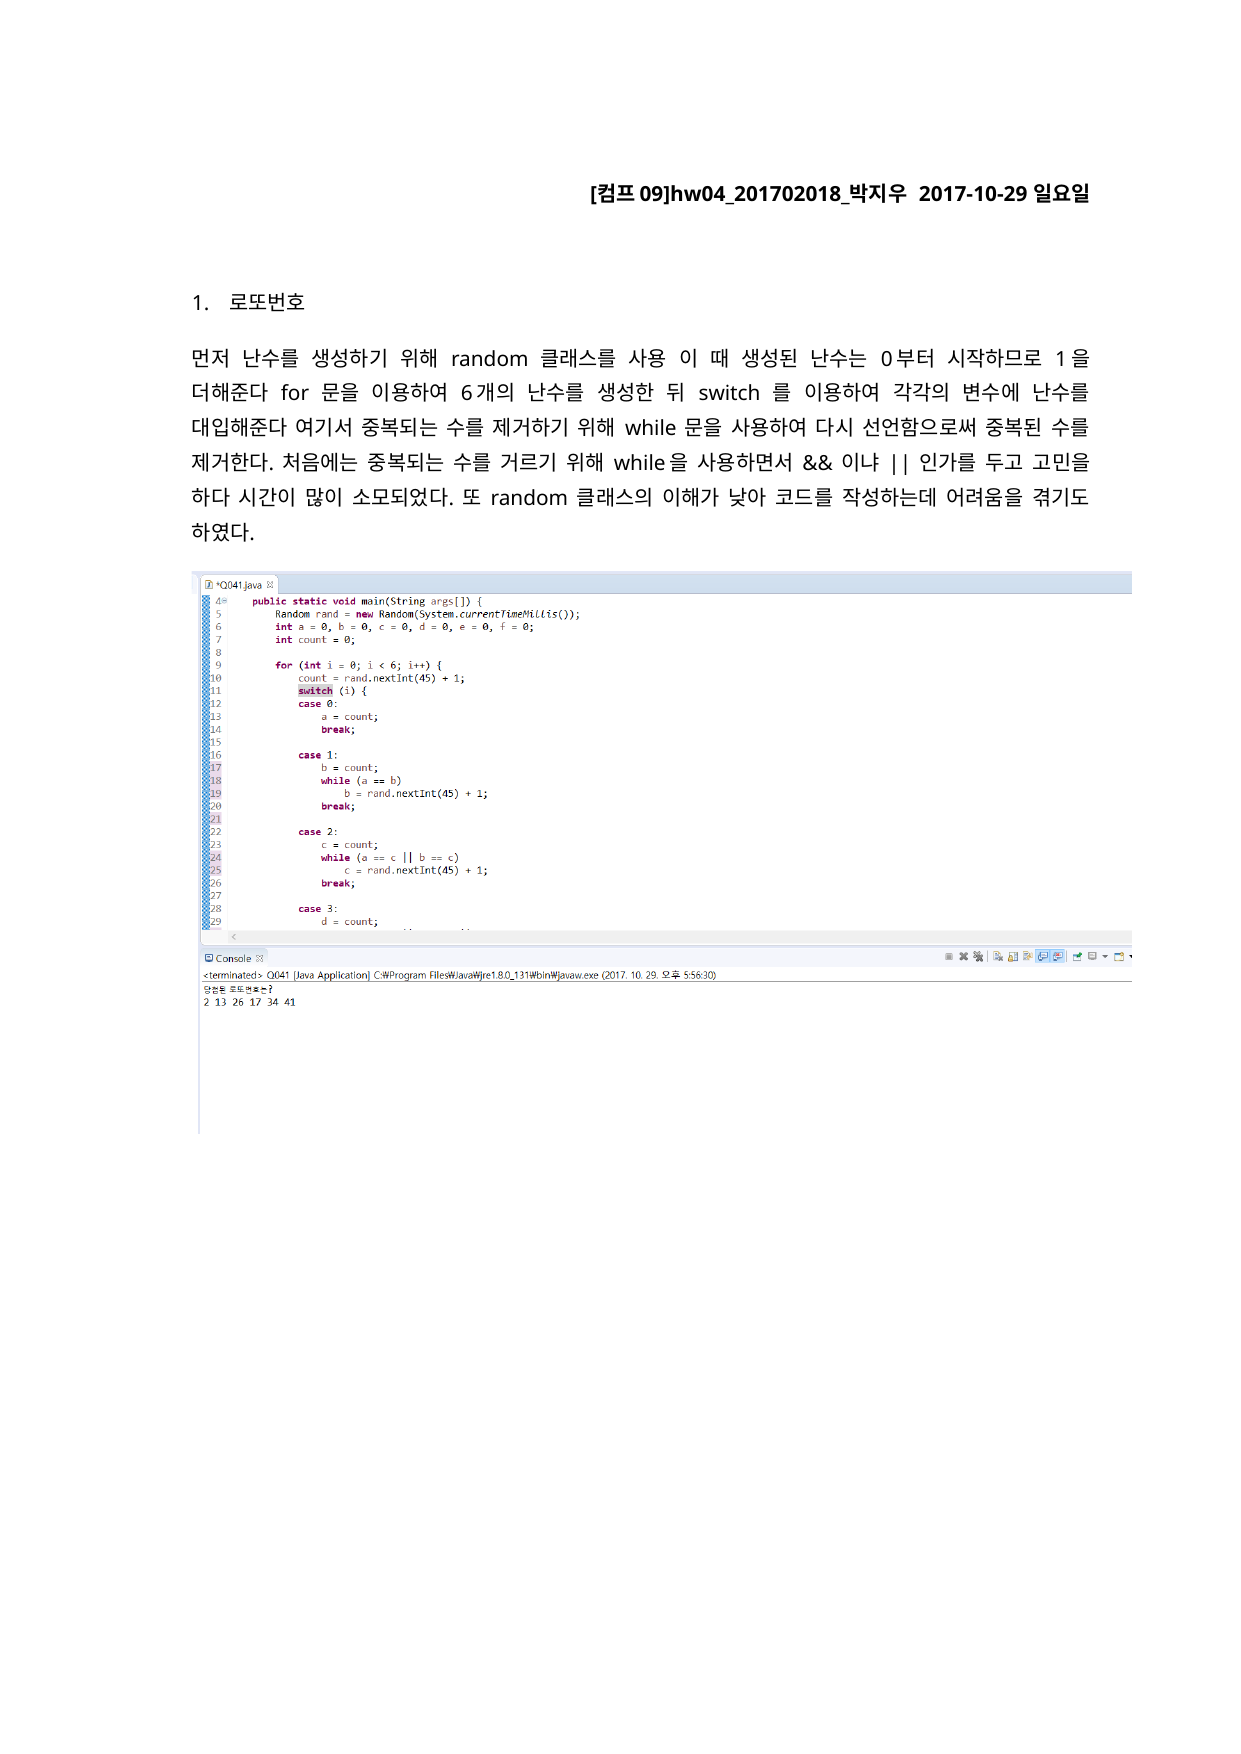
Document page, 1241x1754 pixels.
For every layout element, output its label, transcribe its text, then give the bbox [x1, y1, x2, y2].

picture [191, 571, 1132, 1134]
list 로또번호 [192, 286, 1090, 317]
text [컴프09]hw04_201702018_박지우 2017-10-29 일요일 [150, 177, 1090, 207]
text 먼저 난수를 생성하기 위해 random 클래스를 사용 이 때 생성된 난수는 0부터 시작하므로 1을 더해준다 for 문을 이용하여 6개의 난수를 생성한 뒤 switch 를 이용하여 각각의 변수에 난수를 대입해준다 여기서 중복되는 수를 제거하기 위해 while 문을 사용하여 다시 선언함으로써 중복된 수를 제거한다. 처음에는 중복되는 수를 거르기 위해 while을 사용하면서 && 이냐 || 인가를 두고 고민을 하다 시간이 많이 소모되었다. 또 random 클래스의 이해가 낮아 코드를 작성하는데 어려움을 겪기도 하였다. [192, 342, 1090, 546]
